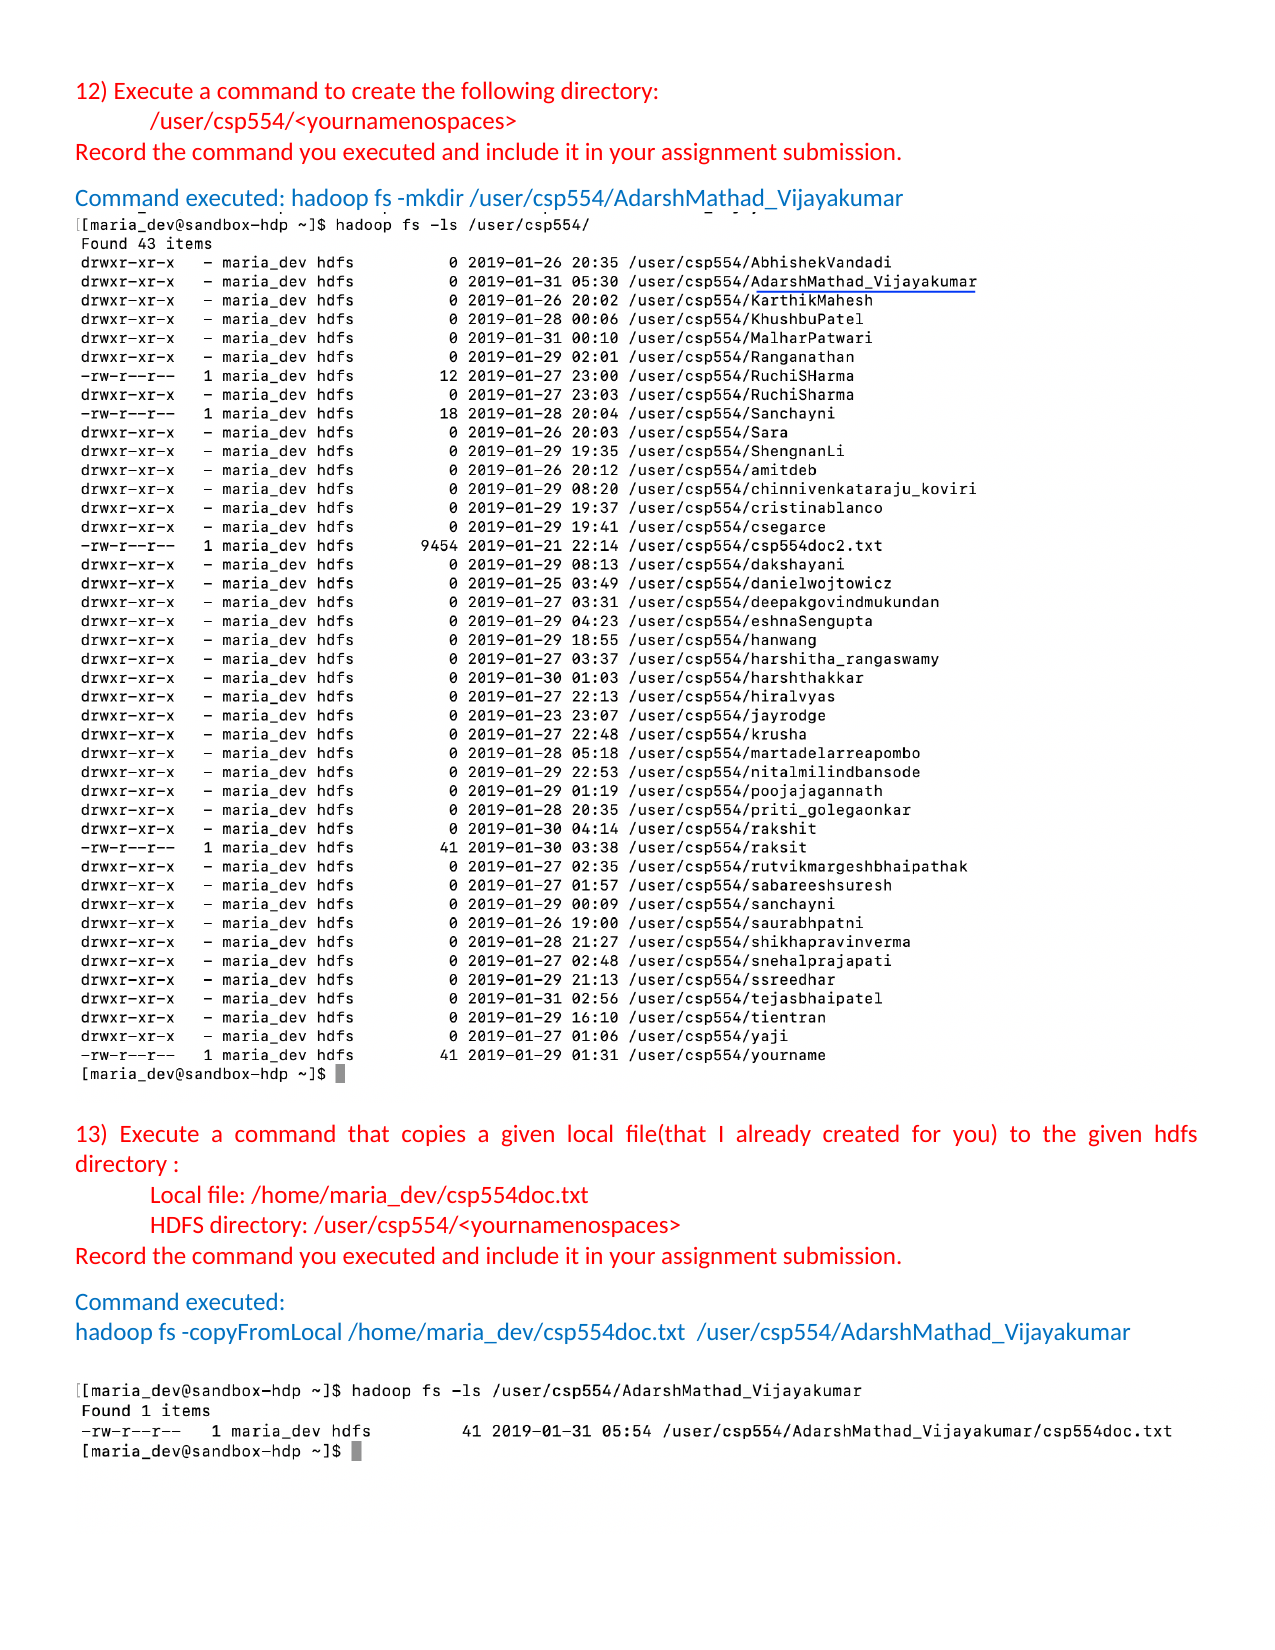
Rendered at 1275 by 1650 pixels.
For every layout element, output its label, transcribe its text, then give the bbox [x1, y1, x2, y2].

text 13) Execute a command that copies a given local file(that I already created for you) to the given hdfs directory : [75, 1118, 1200, 1179]
text Command executed: hadoop fs -mkdir /user/csp554/AdarshMathad_Vijayakumar [75, 182, 1200, 212]
text Command executed: [75, 1286, 1200, 1316]
picture [75, 212, 1200, 1103]
text Local file: /home/maria_dev/csp554doc.txt [75, 1179, 1200, 1209]
text HDFS directory: /user/csp554/<yournamenospaces> [75, 1209, 1200, 1240]
picture [75, 1377, 1275, 1534]
text hadoop fs -copyFromLocal /home/maria_dev/csp554doc.txt /user/csp554/AdarshMathad_Vijayakumar [75, 1316, 1200, 1347]
text /user/csp554/<yournamenospaces> [75, 106, 1200, 136]
text 12) Execute a command to create the following directory: [75, 75, 1200, 106]
text Record the command you executed and include it in your assignment submission. [75, 1240, 1200, 1271]
text Record the command you executed and include it in your assignment submission. [75, 136, 1200, 167]
